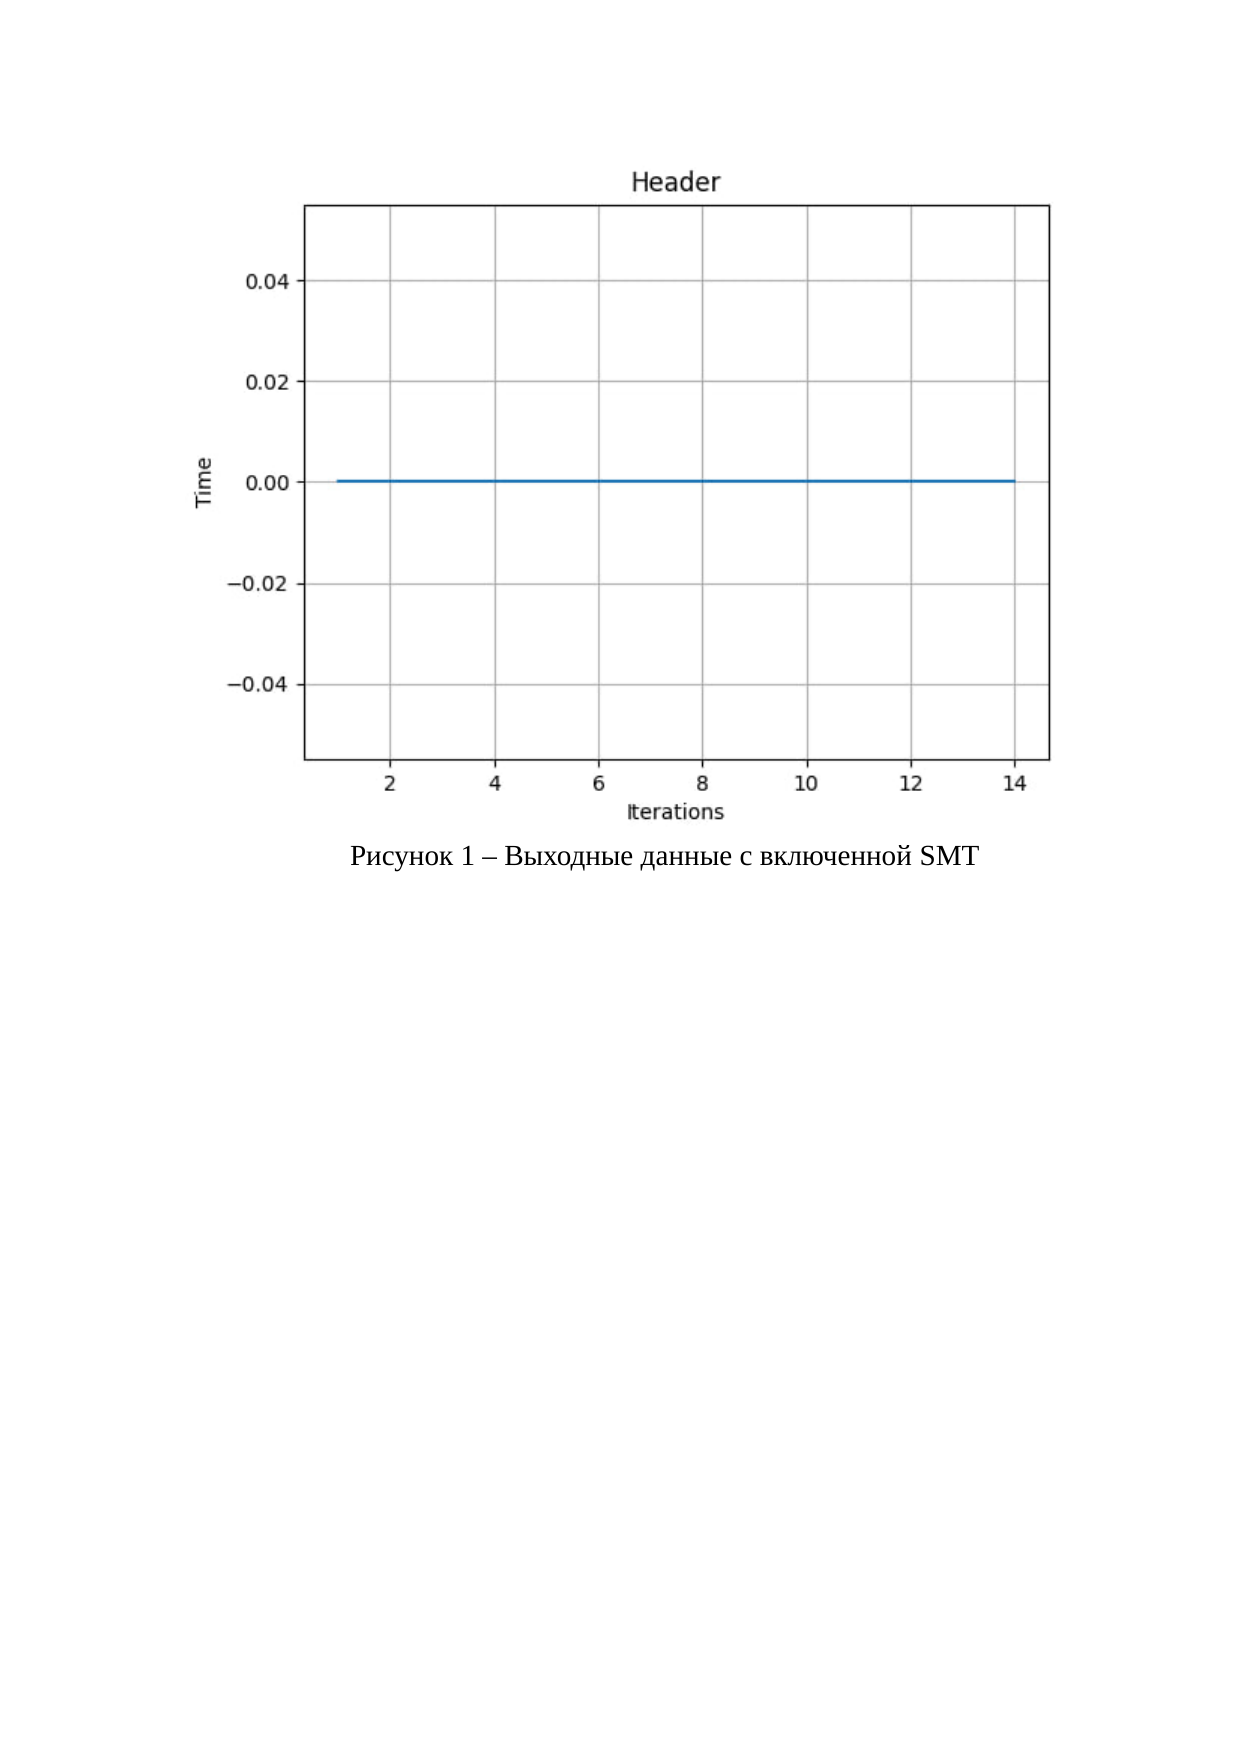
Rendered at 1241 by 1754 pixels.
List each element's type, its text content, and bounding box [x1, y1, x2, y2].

text Рисунок 1 – Выходные данные с включенной SMT [177, 838, 1152, 872]
picture [184, 118, 1145, 839]
